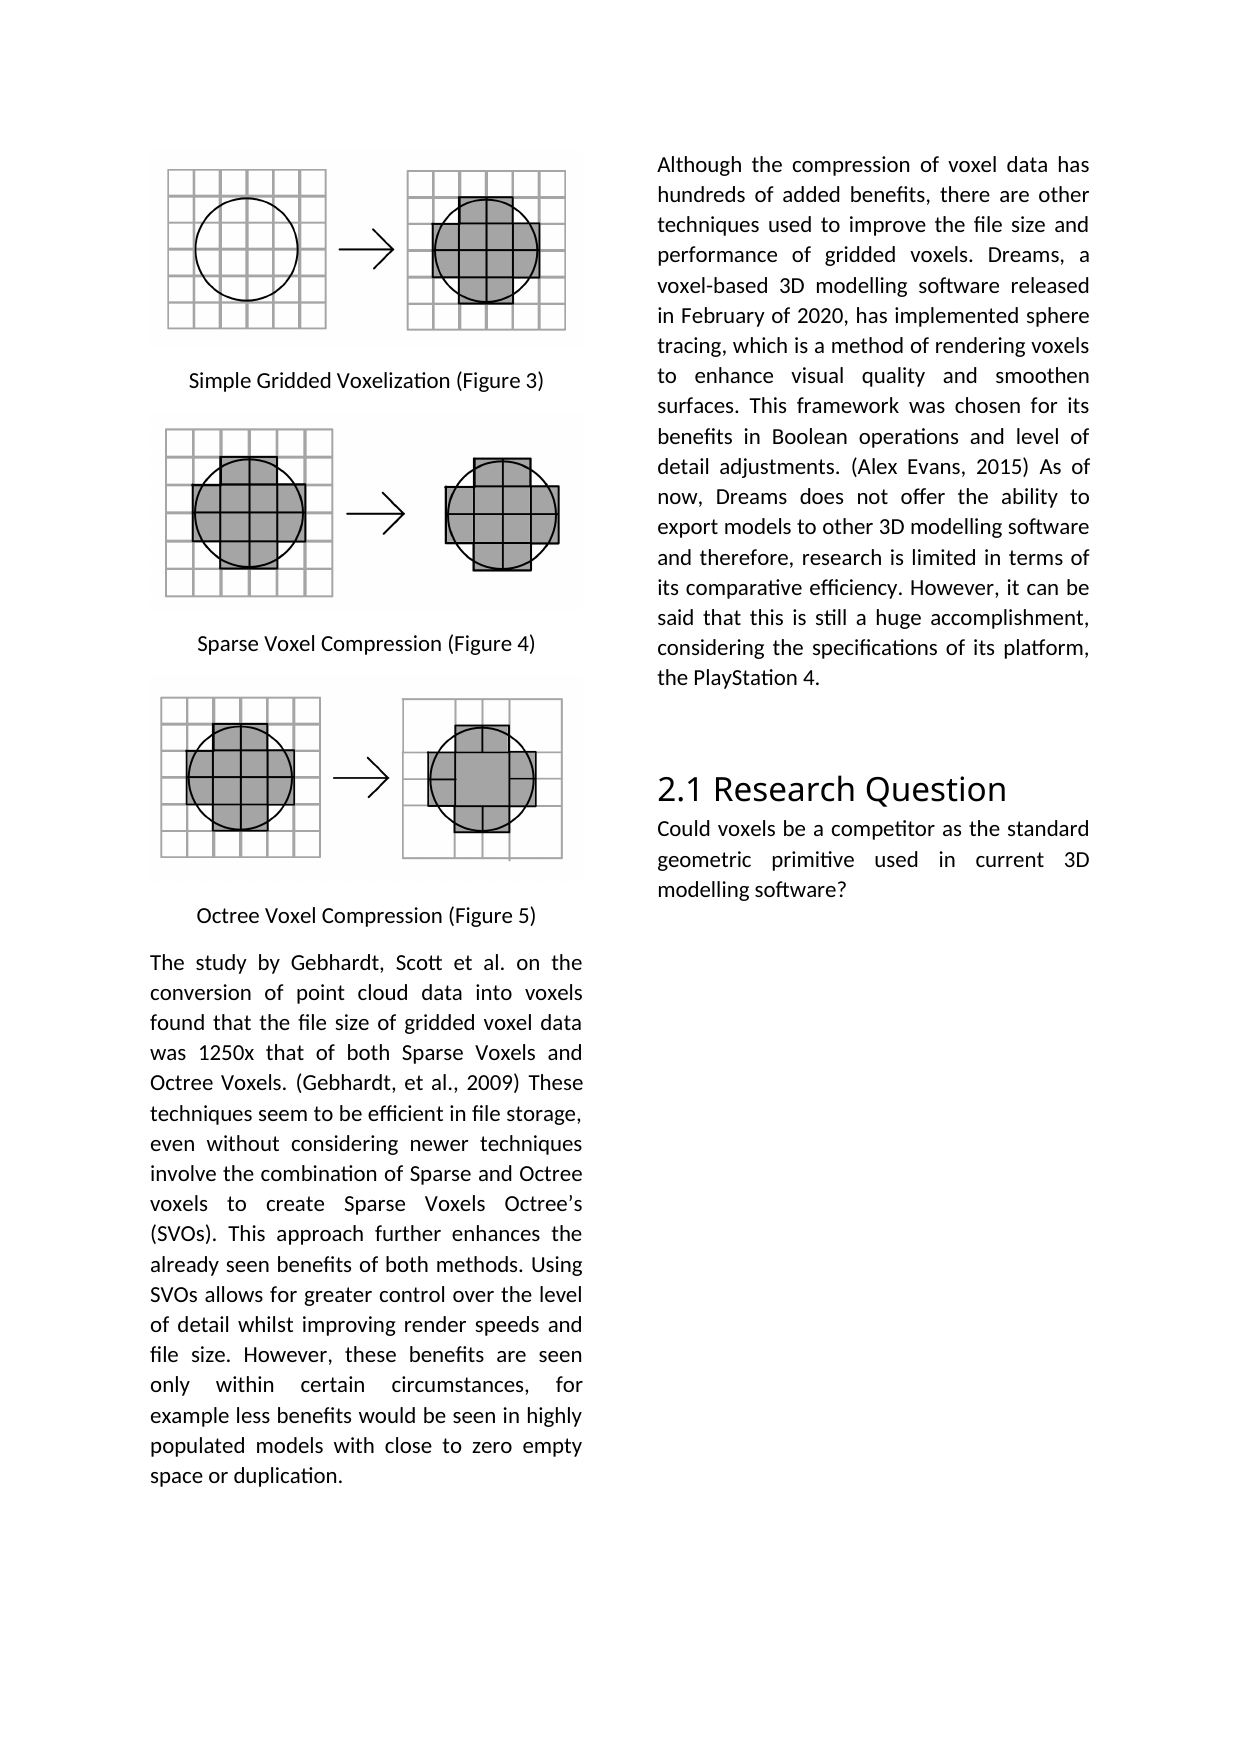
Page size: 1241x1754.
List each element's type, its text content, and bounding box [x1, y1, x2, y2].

picture [150, 413, 584, 610]
text The study by Gebhardt, Scott et al. on the conversion of point cloud data into voxels found that the file size of gridded voxel data was 1250x that of both Sparse Voxels and Octree Voxels. These techniques seem to be efficient in file storage, even without considering newer techniques involve the combination of Sparse and Octree voxels to create Sparse Voxels Octree’s (SVOs). This approach further enhances the already seen benefits of both methods. Using SVOs allows for greater control over the level of detail whilst improving render speeds and file size. However, these benefits are seen only within certain circumstances, for example less benefits would be seen in highly populated models with close to zero empty space or duplication. [150, 948, 583, 1489]
text Although the compression of voxel data has hundreds of added benefits, there are other techniques used to improve the file size and performance of gridded voxels. Dreams, a voxel-based 3D modelling software released in February of 2020, has implemented sphere tracing, which is a method of rendering voxels to enhance visual quality and smoothen surfaces. This framework was chosen for its benefits in Boolean operations and level of detail adjustments. As of now, Dreams does not offer the ability to export models to other 3D modelling software and therefore, research is limited in terms of its comparative efficiency. However, it can be said that this is still a huge accomplishment, considering the specifications of its platform, the PlayStation 4. [657, 150, 1090, 692]
picture [150, 675, 584, 882]
picture [150, 150, 584, 348]
text Octree Voxel Compression (Figure 5) [150, 901, 583, 929]
text Could voxels be a competitor as the standard geometric primitive used in current 3D modelling software? [657, 814, 1090, 903]
text Sparse Voxel Compression (Figure 4) [150, 629, 583, 657]
subtitle 2.1 Research Question [657, 766, 1090, 811]
text Simple Gridded Voxelization (Figure 3) [150, 367, 583, 394]
